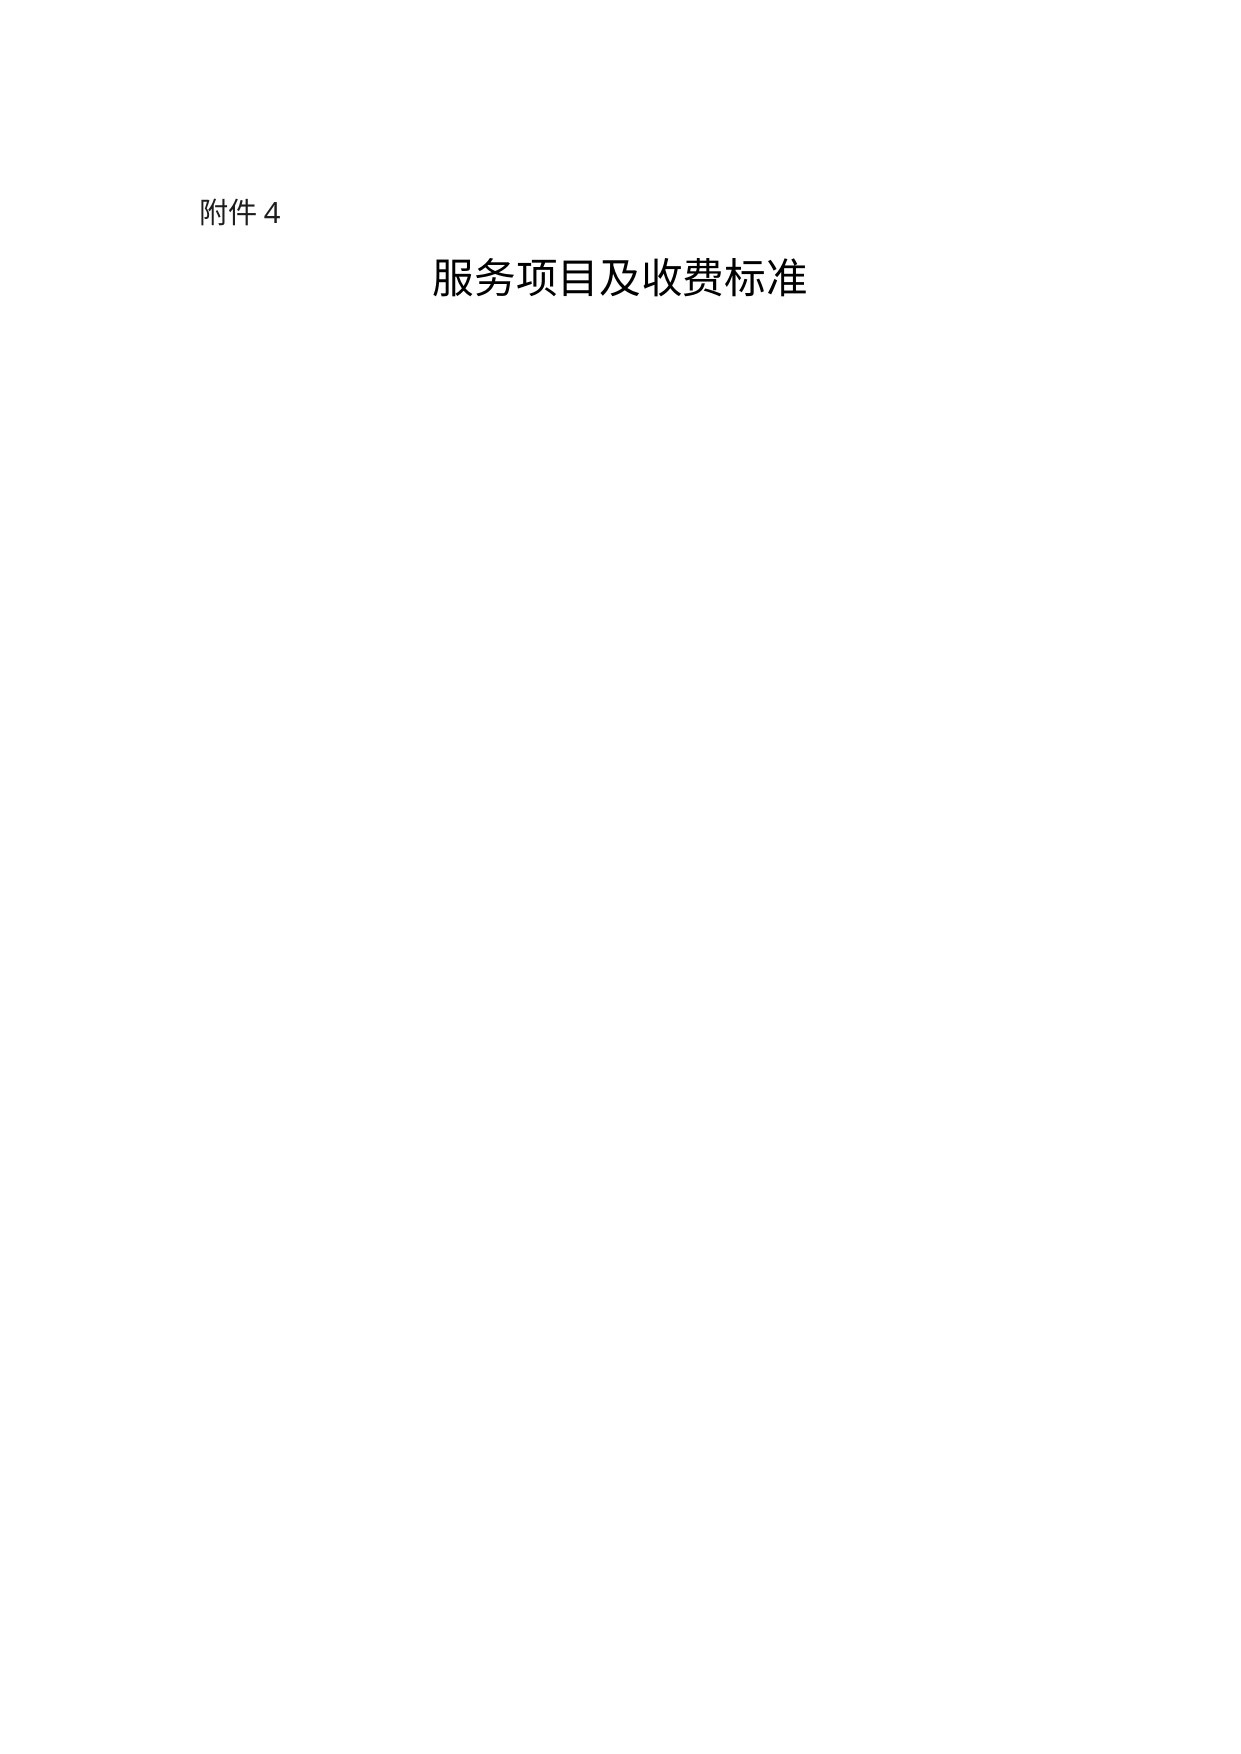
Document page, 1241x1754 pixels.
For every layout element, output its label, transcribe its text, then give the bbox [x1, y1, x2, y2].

text 附件4 [153, 178, 1087, 243]
text 服务项目及收费标准 [153, 243, 1087, 308]
